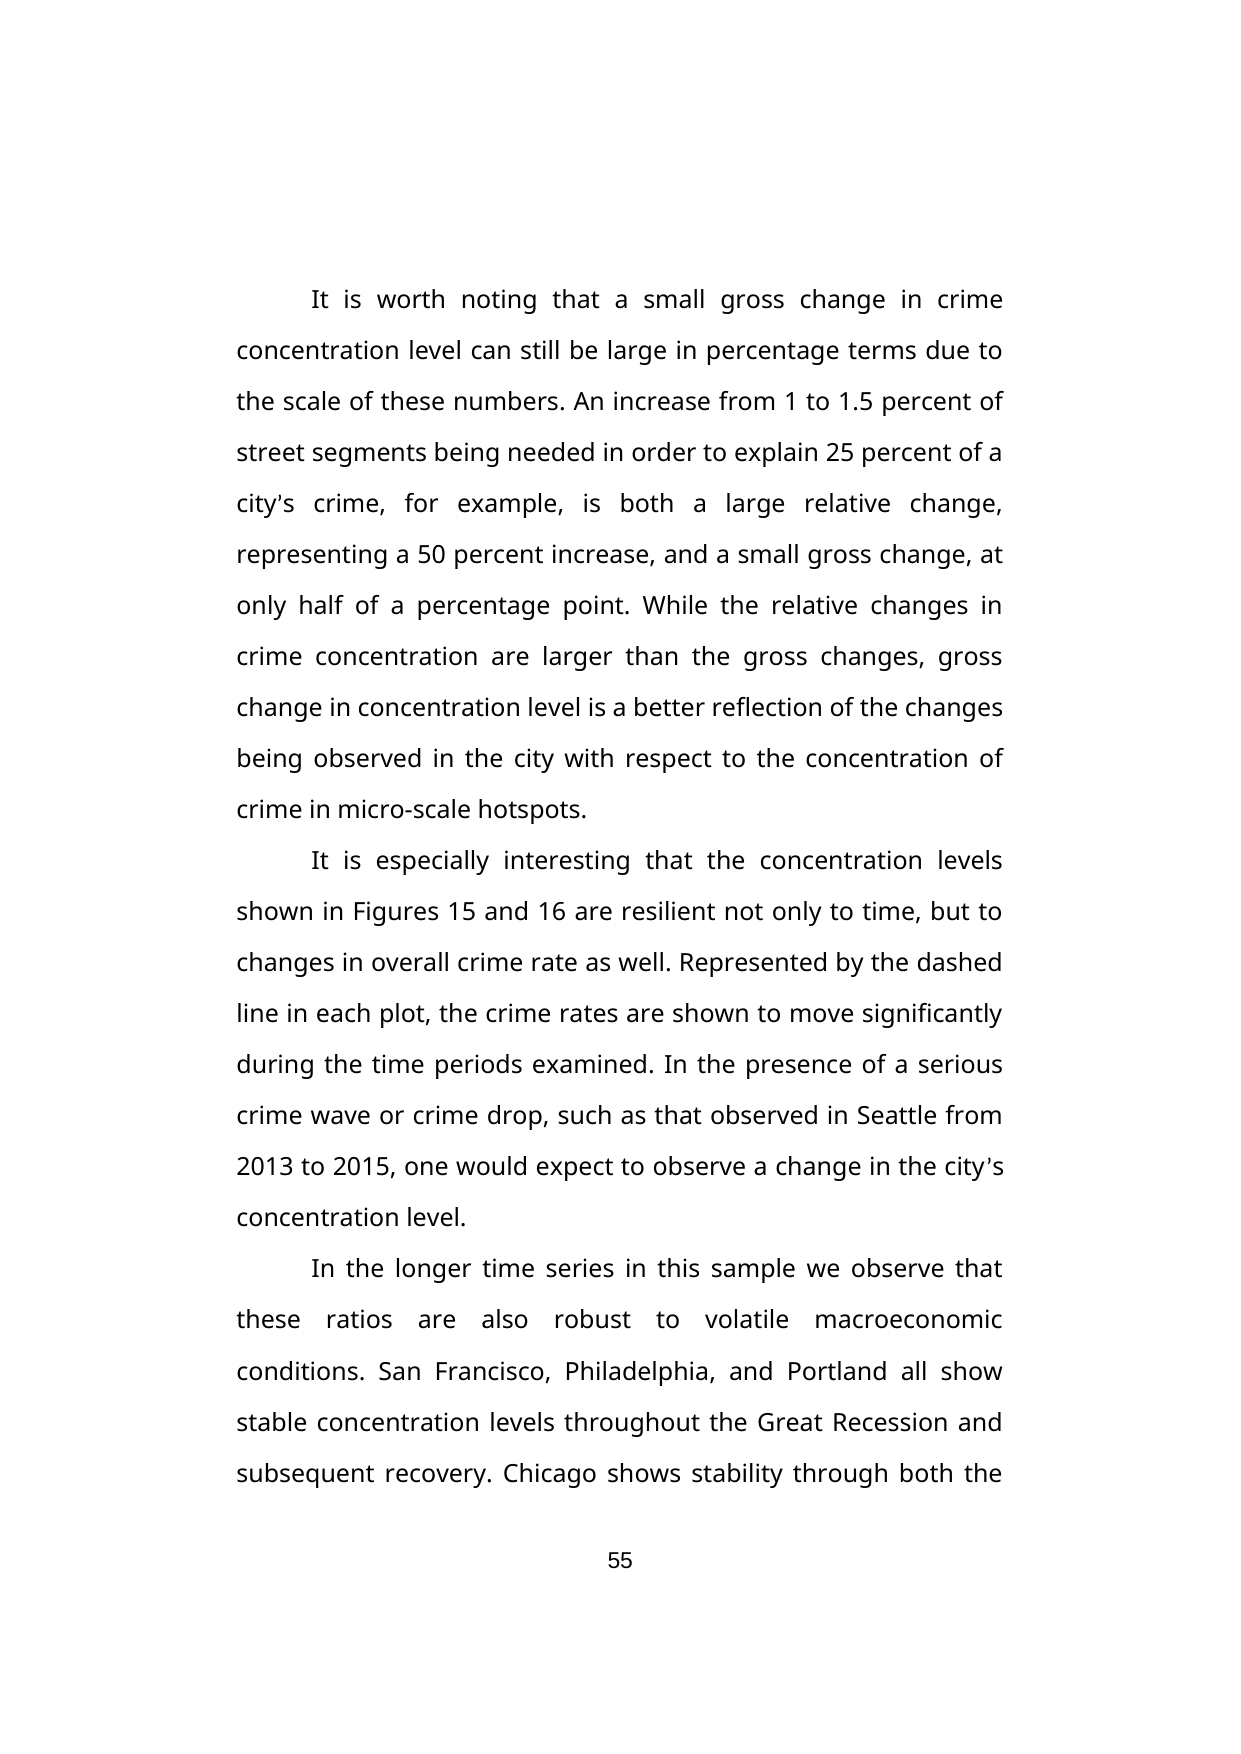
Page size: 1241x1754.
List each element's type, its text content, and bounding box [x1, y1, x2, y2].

text It is especially interesting that the concentration levels shown in Figures 15 and 16 are resilient not only to time, but to changes in overall crime rate as well. Represented by the dashed line in each plot, the crime rates are shown to move significantly during the time periods examined. In the presence of a serious crime wave or crime drop, such as that observed in Seattle from 2013 to 2015, one would expect to observe a change in the city’s concentration level. [236, 843, 1004, 1234]
text It is worth noting that a small gross change in crime concentration level can still be large in percentage terms due to the scale of these numbers. An increase from 1 to 1.5 percent of street segments being needed in order to explain 25 percent of a city’s crime, for example, is both a large relative change, representing a 50 percent increase, and a small gross change, at only half of a percentage point. While the relative changes in crime concentration are larger than the gross changes, gross change in concentration level is a better reflection of the changes being observed in the city with respect to the concentration of crime in micro-scale hotspots. [236, 281, 1004, 826]
